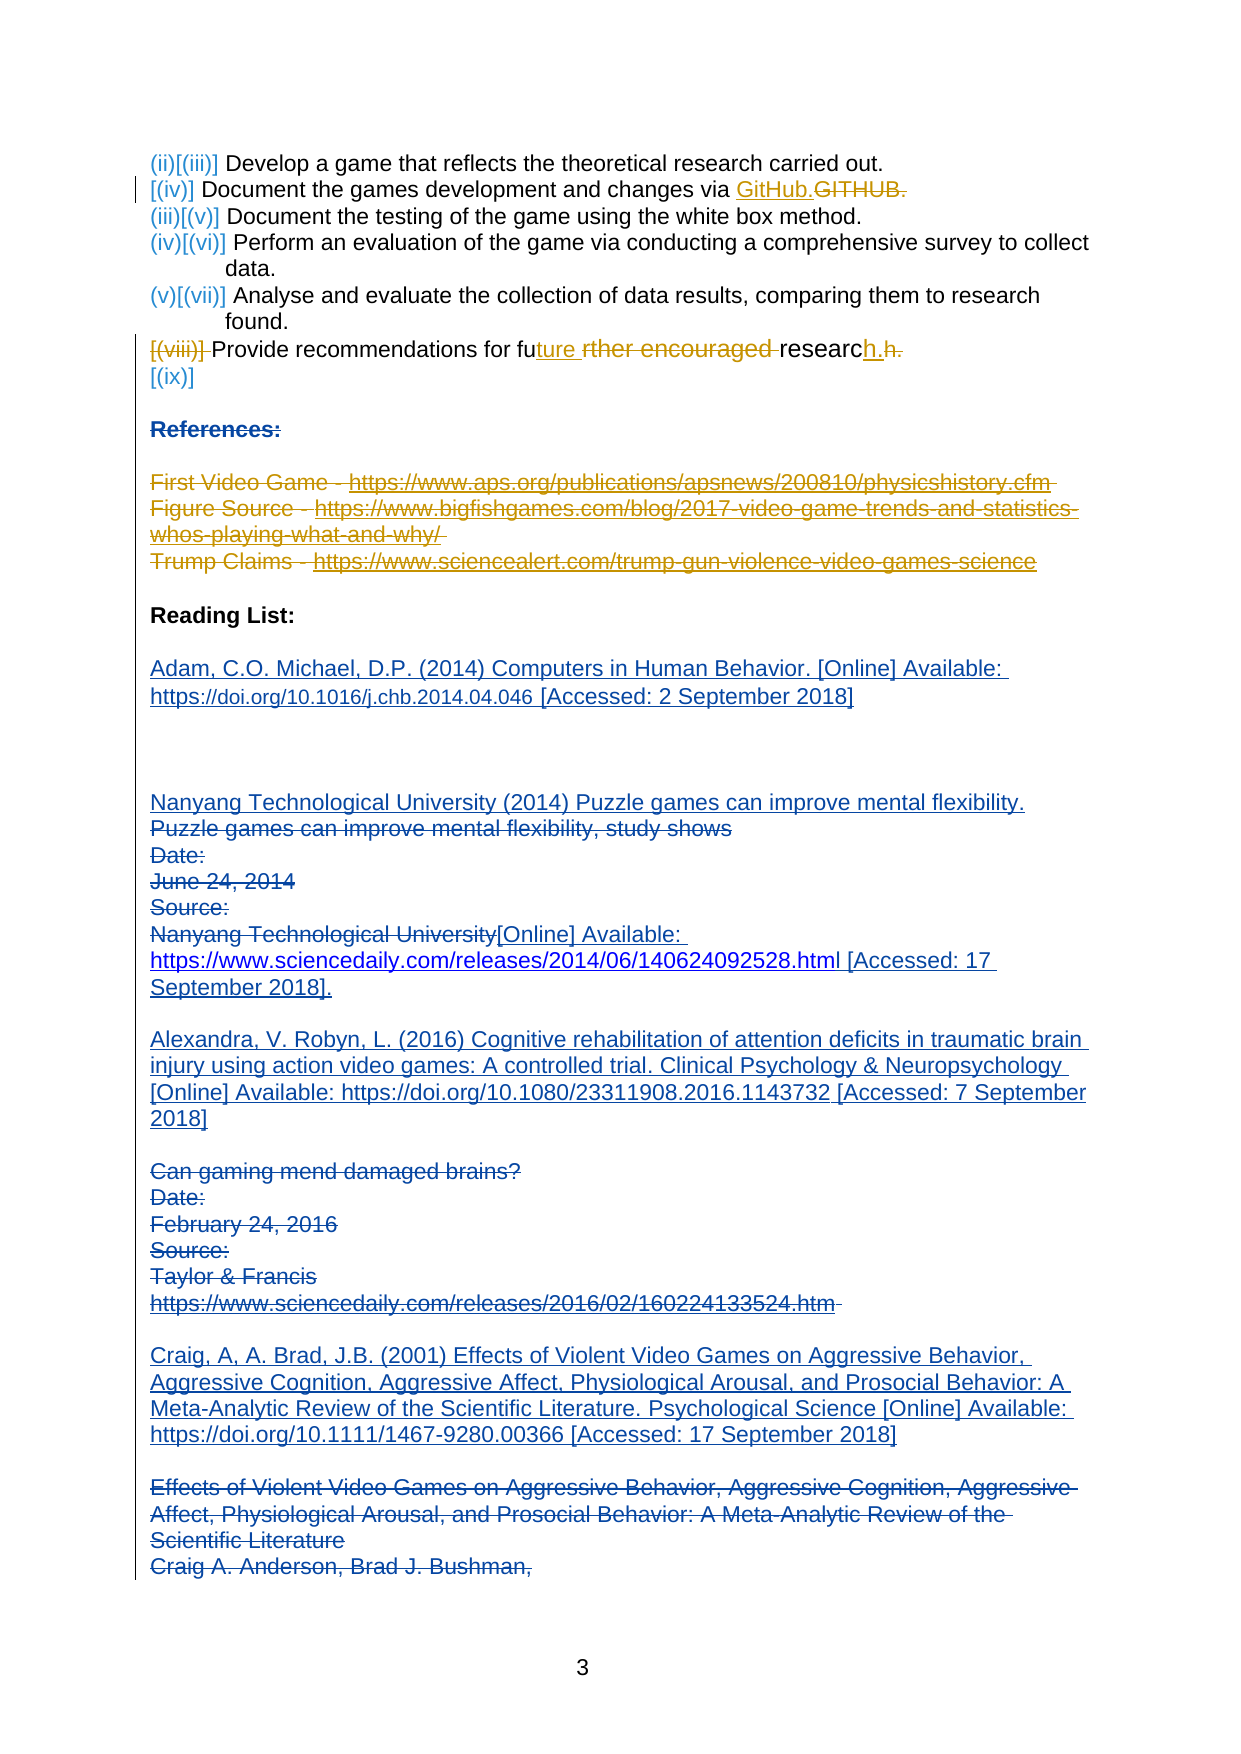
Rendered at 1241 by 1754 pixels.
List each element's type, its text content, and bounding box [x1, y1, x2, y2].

list Analyse and evaluate the collection of data results, comparing them to research found. [150, 282, 1090, 334]
list Document the testing of the game using the white box method. [150, 203, 1090, 229]
list Document the games development and changes via [150, 176, 1090, 203]
text Reading List: [150, 602, 1090, 628]
list Develop a game that reflects the theoretical research carried out. [150, 150, 1090, 176]
text https://www.sciencedaily.com/releases/2014/06/140624092528.htm [150, 947, 1090, 1000]
list Provide recommendations for furesearc [150, 334, 1090, 363]
list Perform an evaluation of the game via conducting a comprehensive survey to collect data. [150, 229, 1090, 282]
